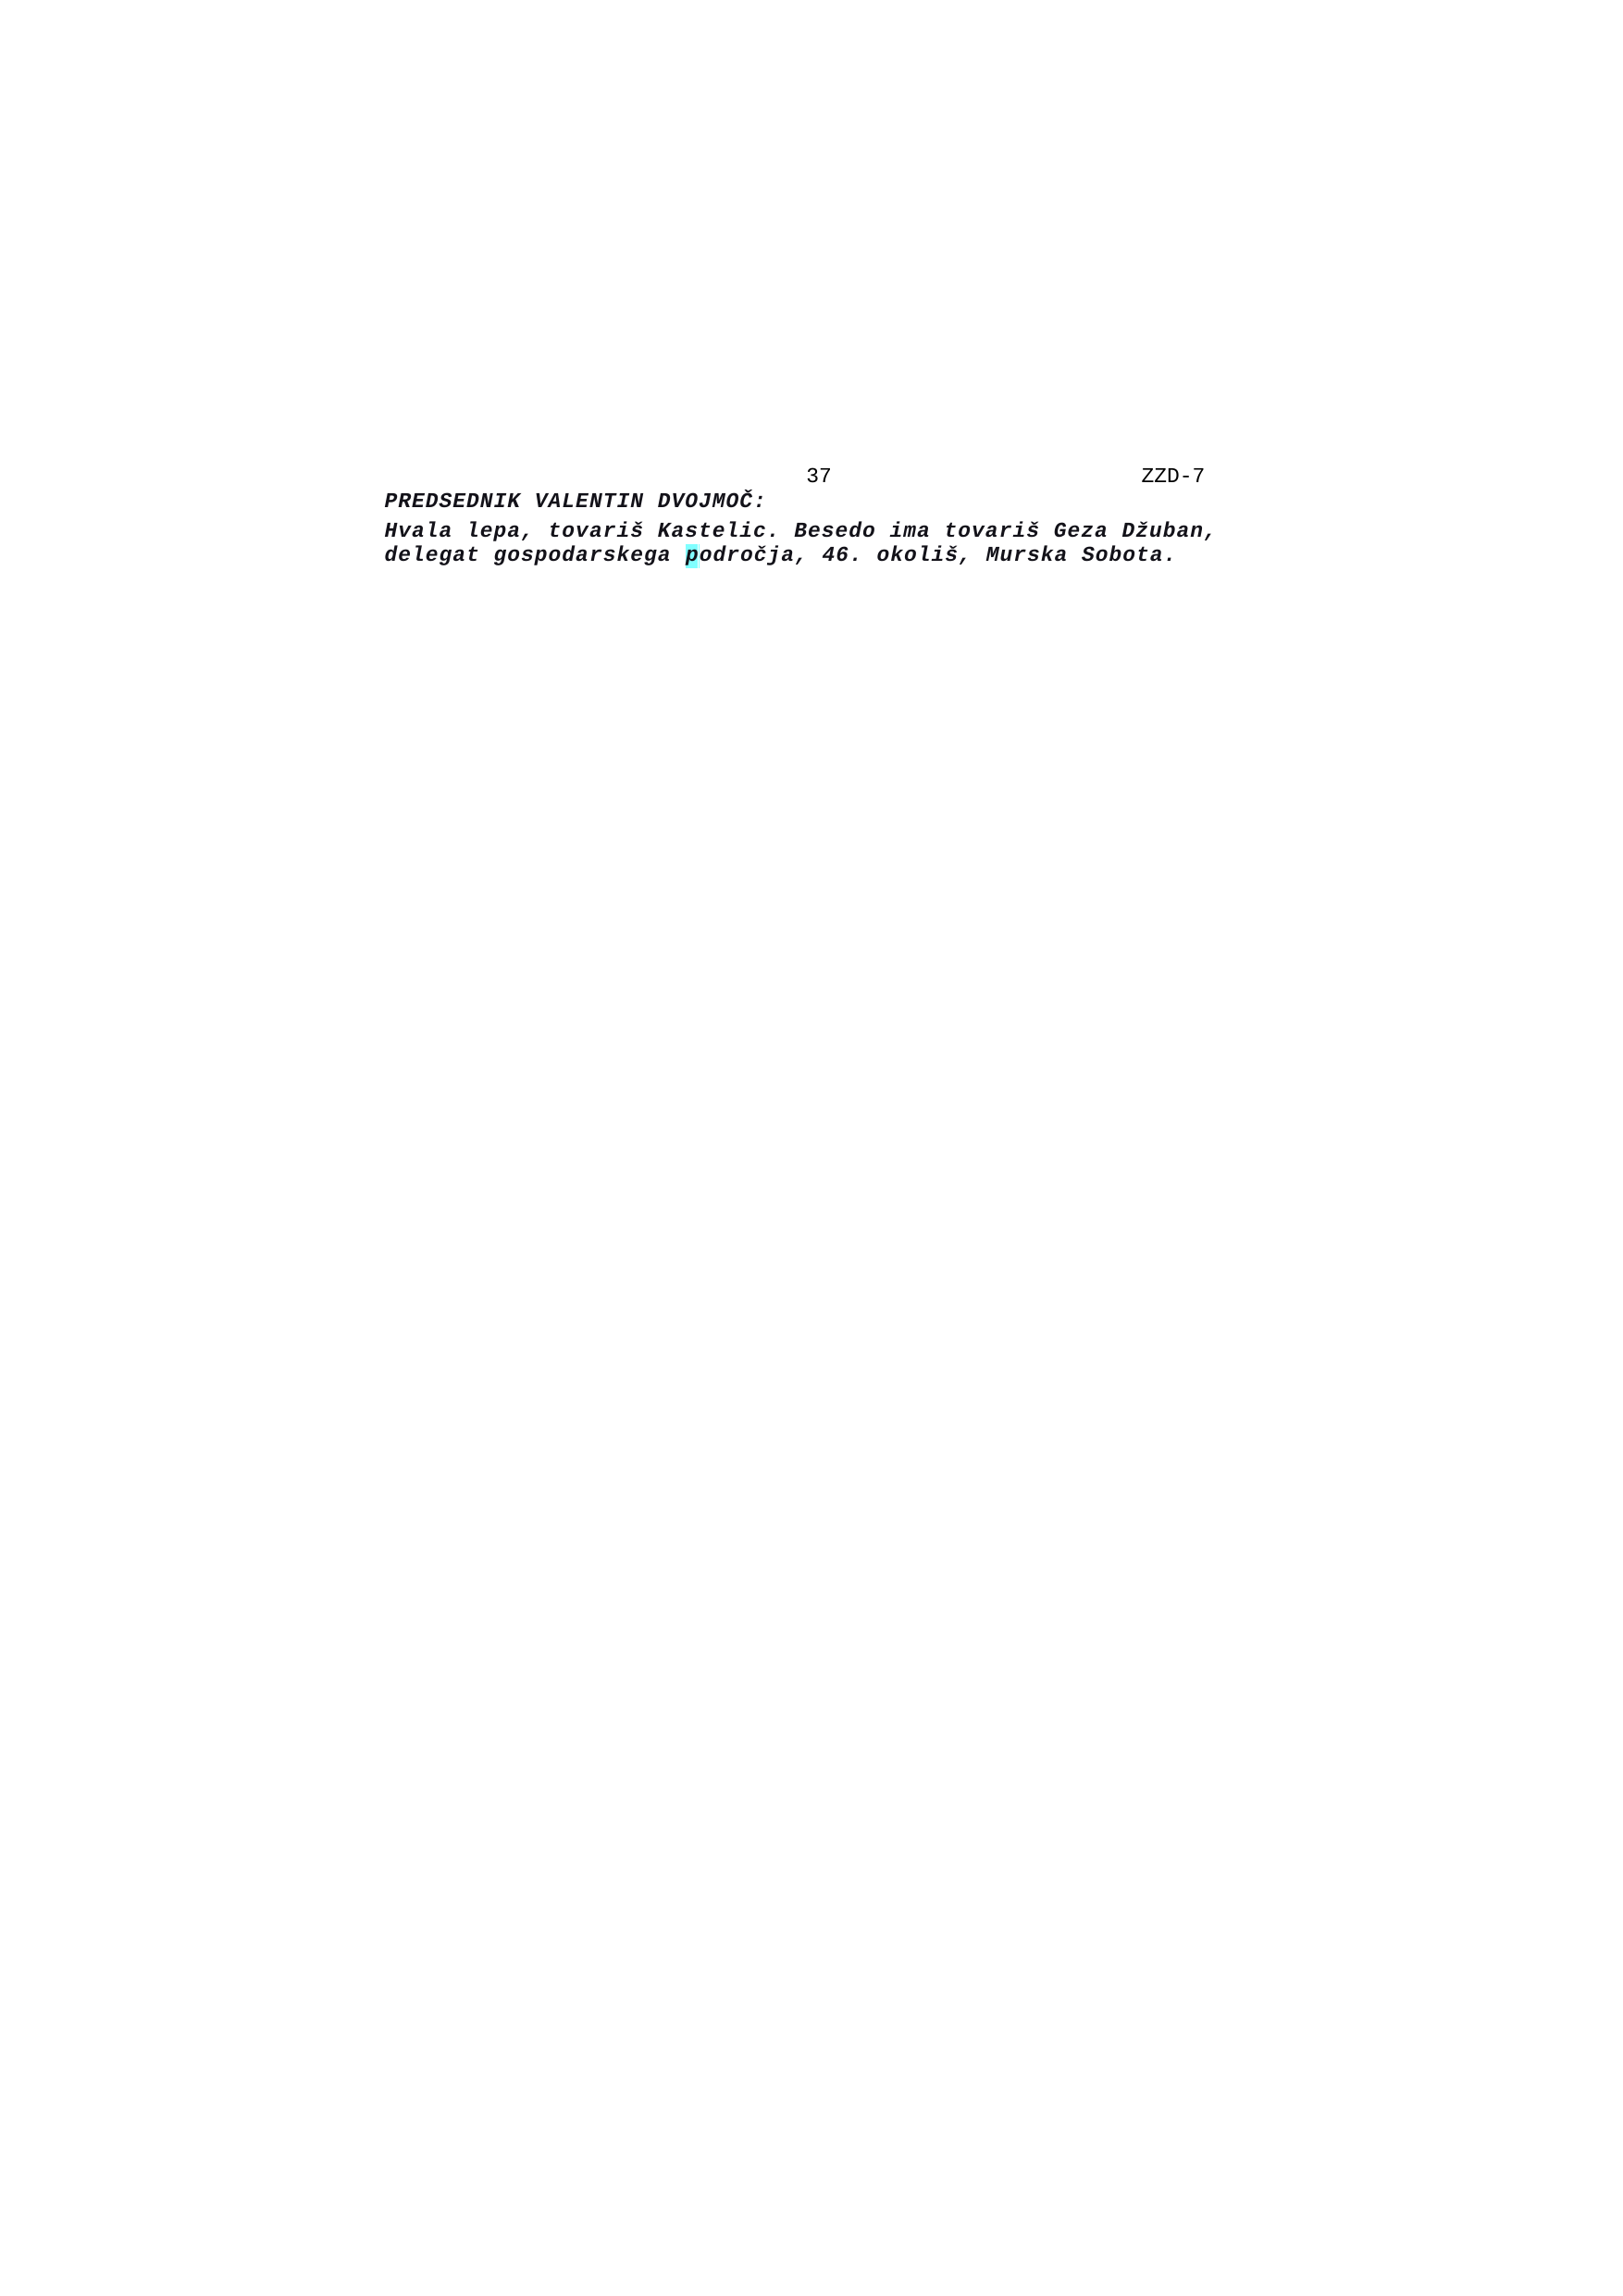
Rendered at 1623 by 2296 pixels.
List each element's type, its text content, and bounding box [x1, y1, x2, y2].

text Hvala lepa, tovariš Kastelic. Besedo ima tovariš Geza Džuban, delegat gospodarskega področja, 46. okoliš, Murska Sobota. [384, 520, 1269, 568]
text PREDSEDNIK VALENTIN DVOJMOČ: [384, 490, 1269, 515]
